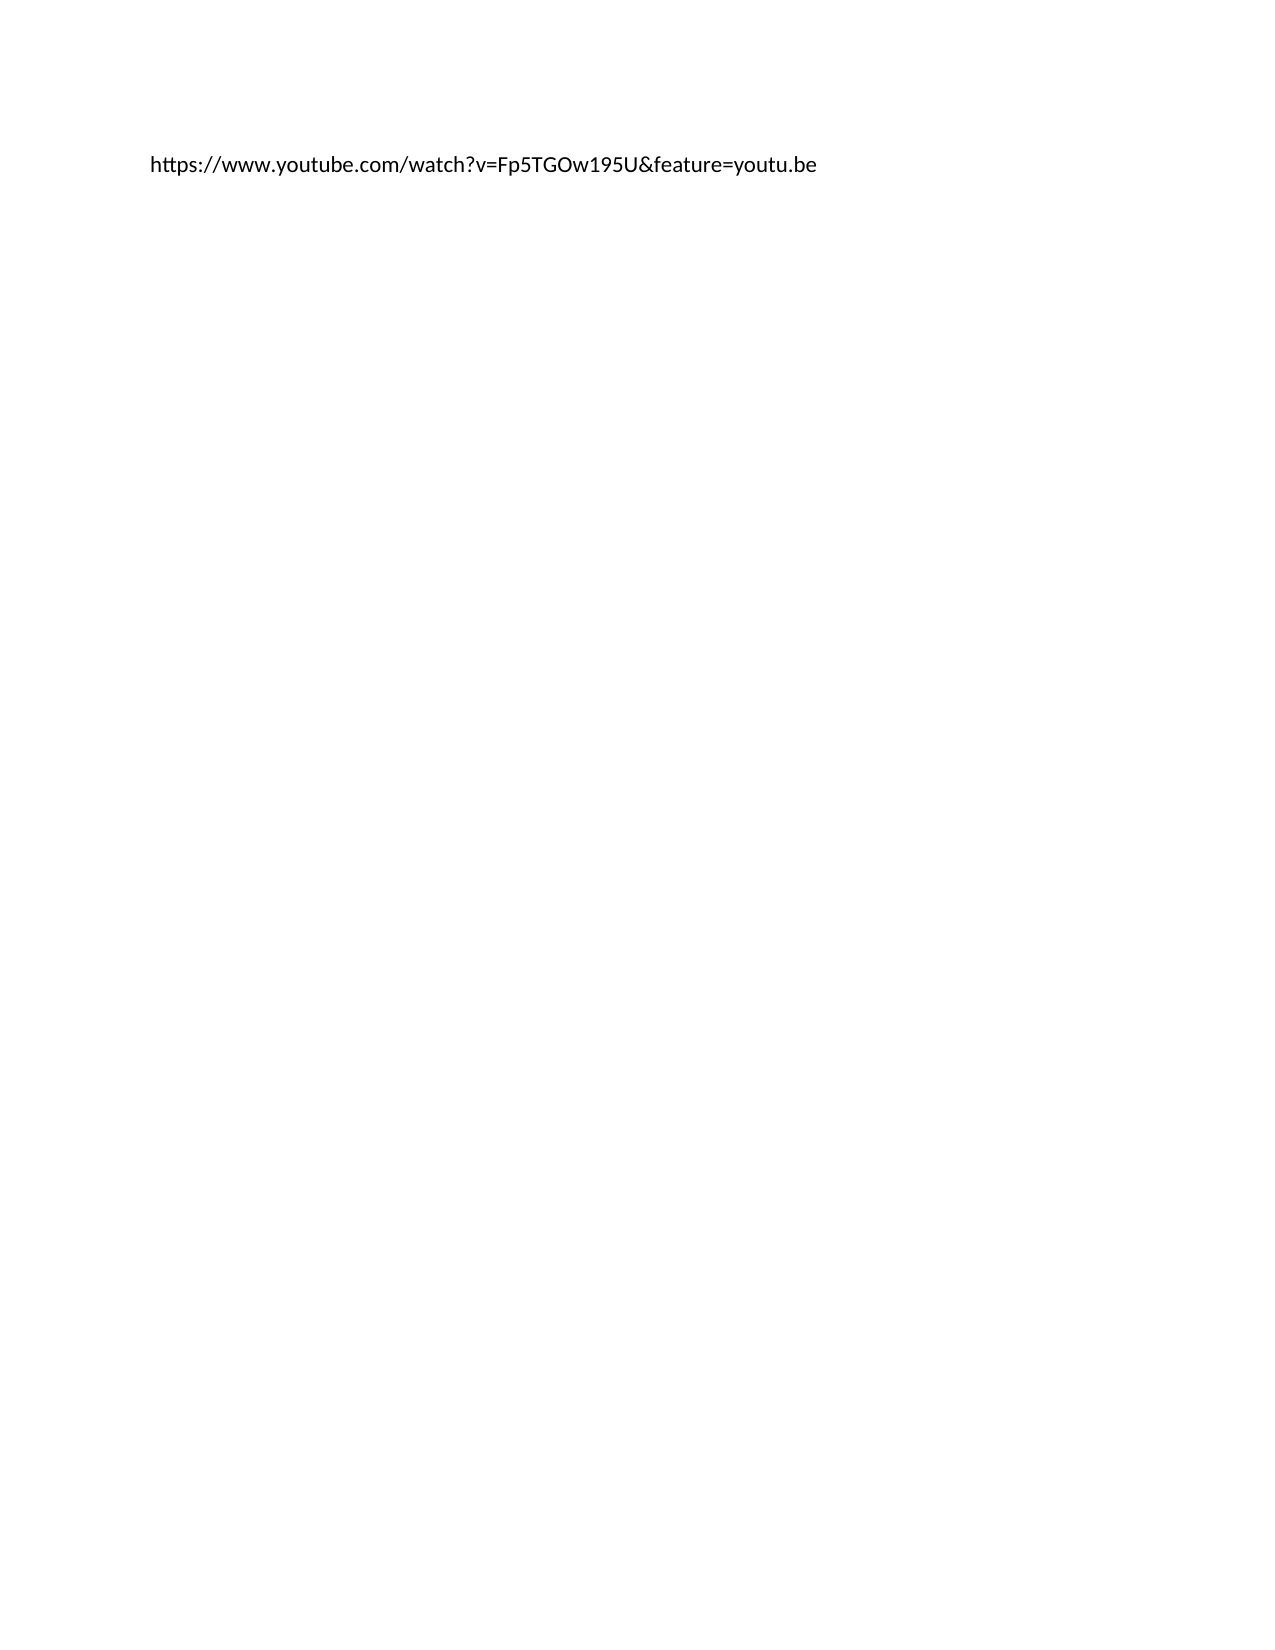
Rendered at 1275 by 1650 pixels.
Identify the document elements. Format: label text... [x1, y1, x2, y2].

text https://www.youtube.com/watch?v=Fp5TGOw195U&feature=youtu.be [150, 150, 1125, 178]
